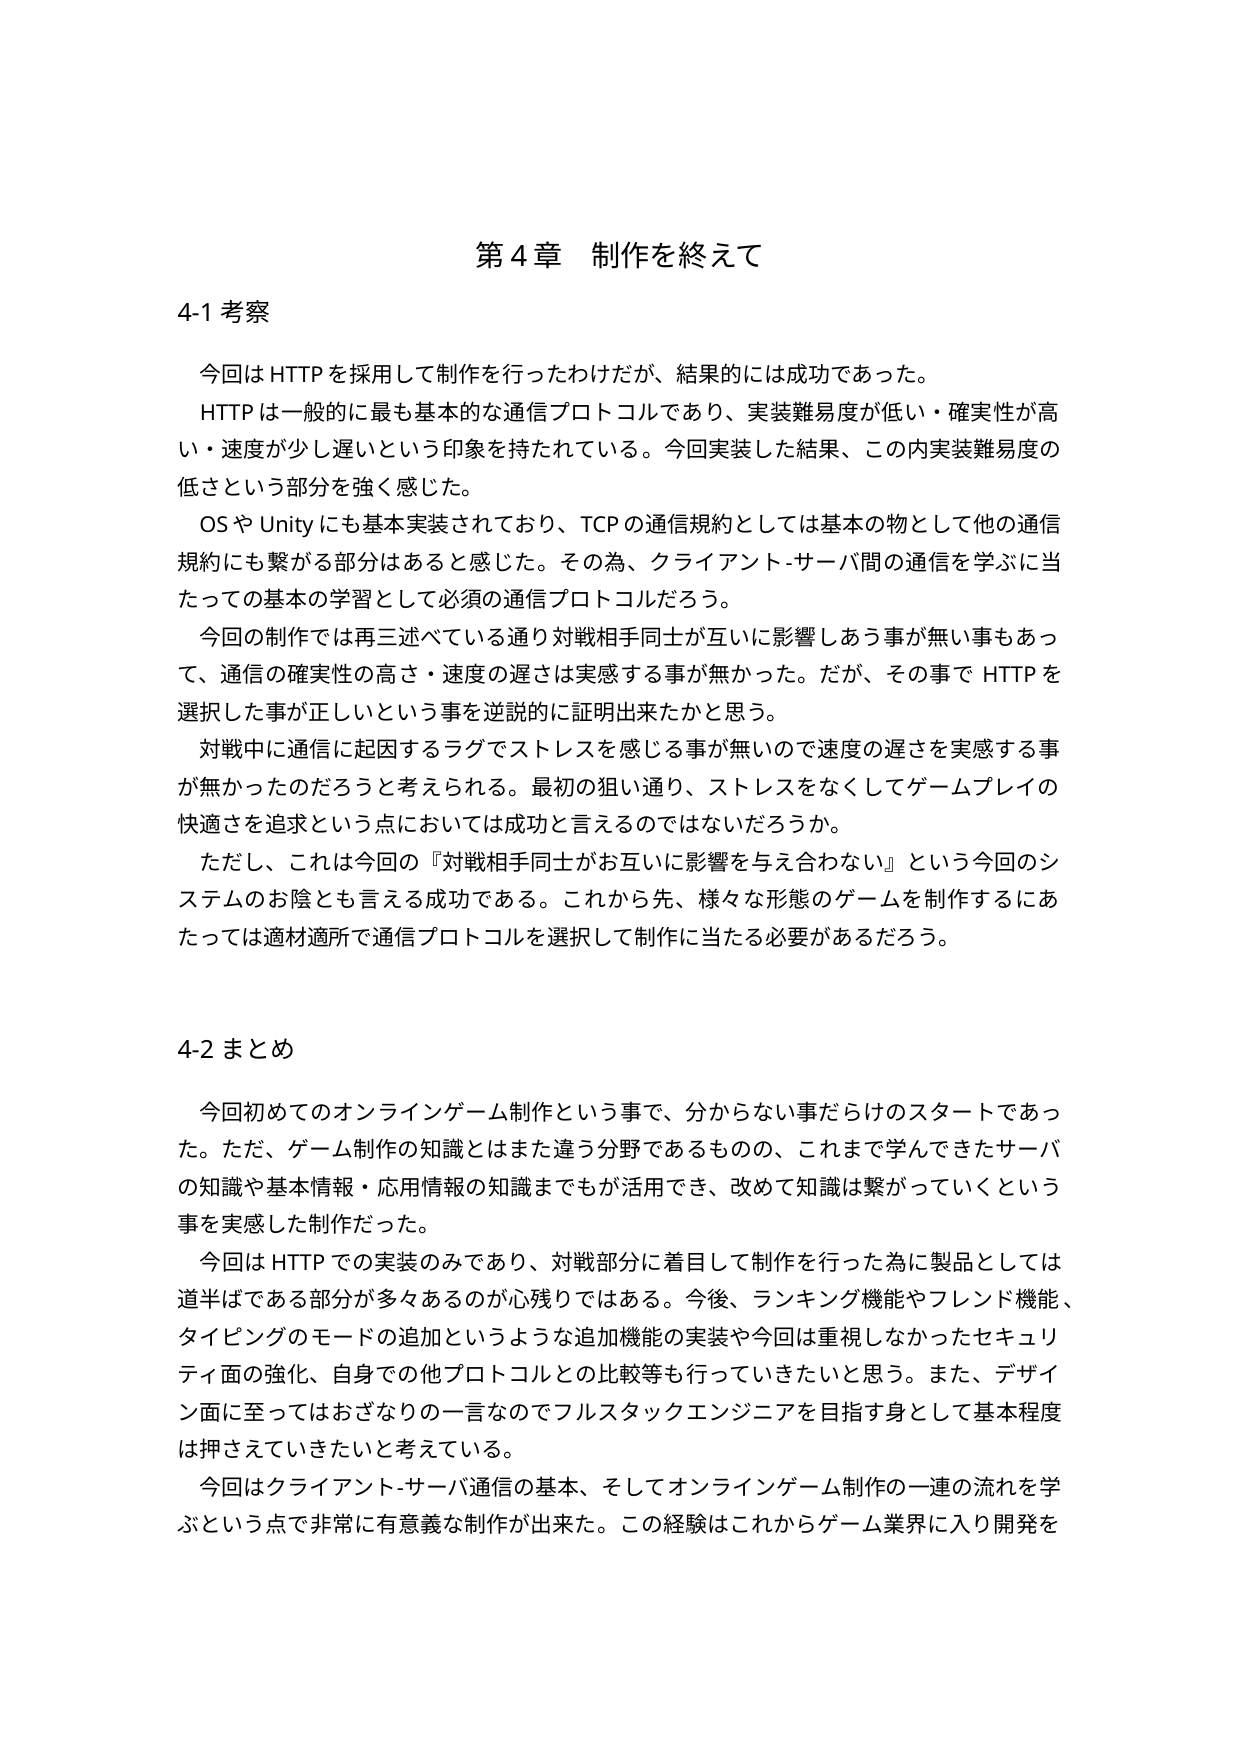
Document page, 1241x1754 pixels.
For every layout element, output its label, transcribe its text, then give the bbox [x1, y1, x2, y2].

text 今回はHTTPでの実装のみであり、対戦部分に着目して制作を行った為に製品としては道半ばである部分が多々あるのが心残りではある。今後、ランキング機能やフレンド機能、タイピングのモードの追加というような追加機能の実装や今回は重視しなかったセキュリティ面の強化、自身での他プロトコルとの比較等も行っていきたいと思う。また、デザイン面に至ってはおざなりの一言なのでフルスタックエンジニアを目指す身として基本程度は押さえていきたいと考えている。 [177, 1242, 1063, 1467]
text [177, 1467, 1063, 1542]
text 今回の制作では再三述べている通り対戦相手同士が互いに影響しあう事が無い事もあって、通信の確実性の高さ・速度の遅さは実感する事が無かった。だが、その事でHTTPを選択した事が正しいという事を逆説的に証明出来たかと思う。 [177, 617, 1063, 729]
text 第4章 制作を終えて [177, 217, 1063, 292]
text 対戦中に通信に起因するラグでストレスを感じる事が無いので速度の遅さを実感する事が無かったのだろうと考えられる。最初の狙い通り、ストレスをなくしてゲームプレイの快適さを追求という点においては成功と言えるのではないだろうか。 [177, 729, 1063, 842]
text 今回初めてのオンラインゲーム制作という事で、分からない事だらけのスタートであった。ただ、ゲーム制作の知識とはまた違う分野であるものの、これまで学んできたサーバの知識や基本情報・応用情報の知識までもが活用でき、改めて知識は繋がっていくという事を実感した制作だった。 [177, 1092, 1063, 1242]
text 4-2 まとめ [177, 1029, 1063, 1067]
text HTTPは一般的に最も基本的な通信プロトコルであり、実装難易度が低い・確実性が高い・速度が少し遅いという印象を持たれている。今回実装した結果、この内実装難易度の低さという部分を強く感じた。 [177, 392, 1063, 504]
text OSやUnityにも基本実装されており、TCPの通信規約としては基本の物として他の通信規約にも繋がる部分はあると感じた。その為、クライアント-サーバ間の通信を学ぶに当たっての基本の学習として必須の通信プロトコルだろう。 [177, 504, 1063, 617]
text ただし、これは今回の『対戦相手同士がお互いに影響を与え合わない』という今回のシステムのお陰とも言える成功である。これから先、様々な形態のゲームを制作するにあたっては適材適所で通信プロトコルを選択して制作に当たる必要があるだろう。 [177, 842, 1063, 954]
text 4-1 考察 [177, 292, 1063, 329]
text 今回はHTTPを採用して制作を行ったわけだが、結果的には成功であった。 [177, 354, 1063, 392]
